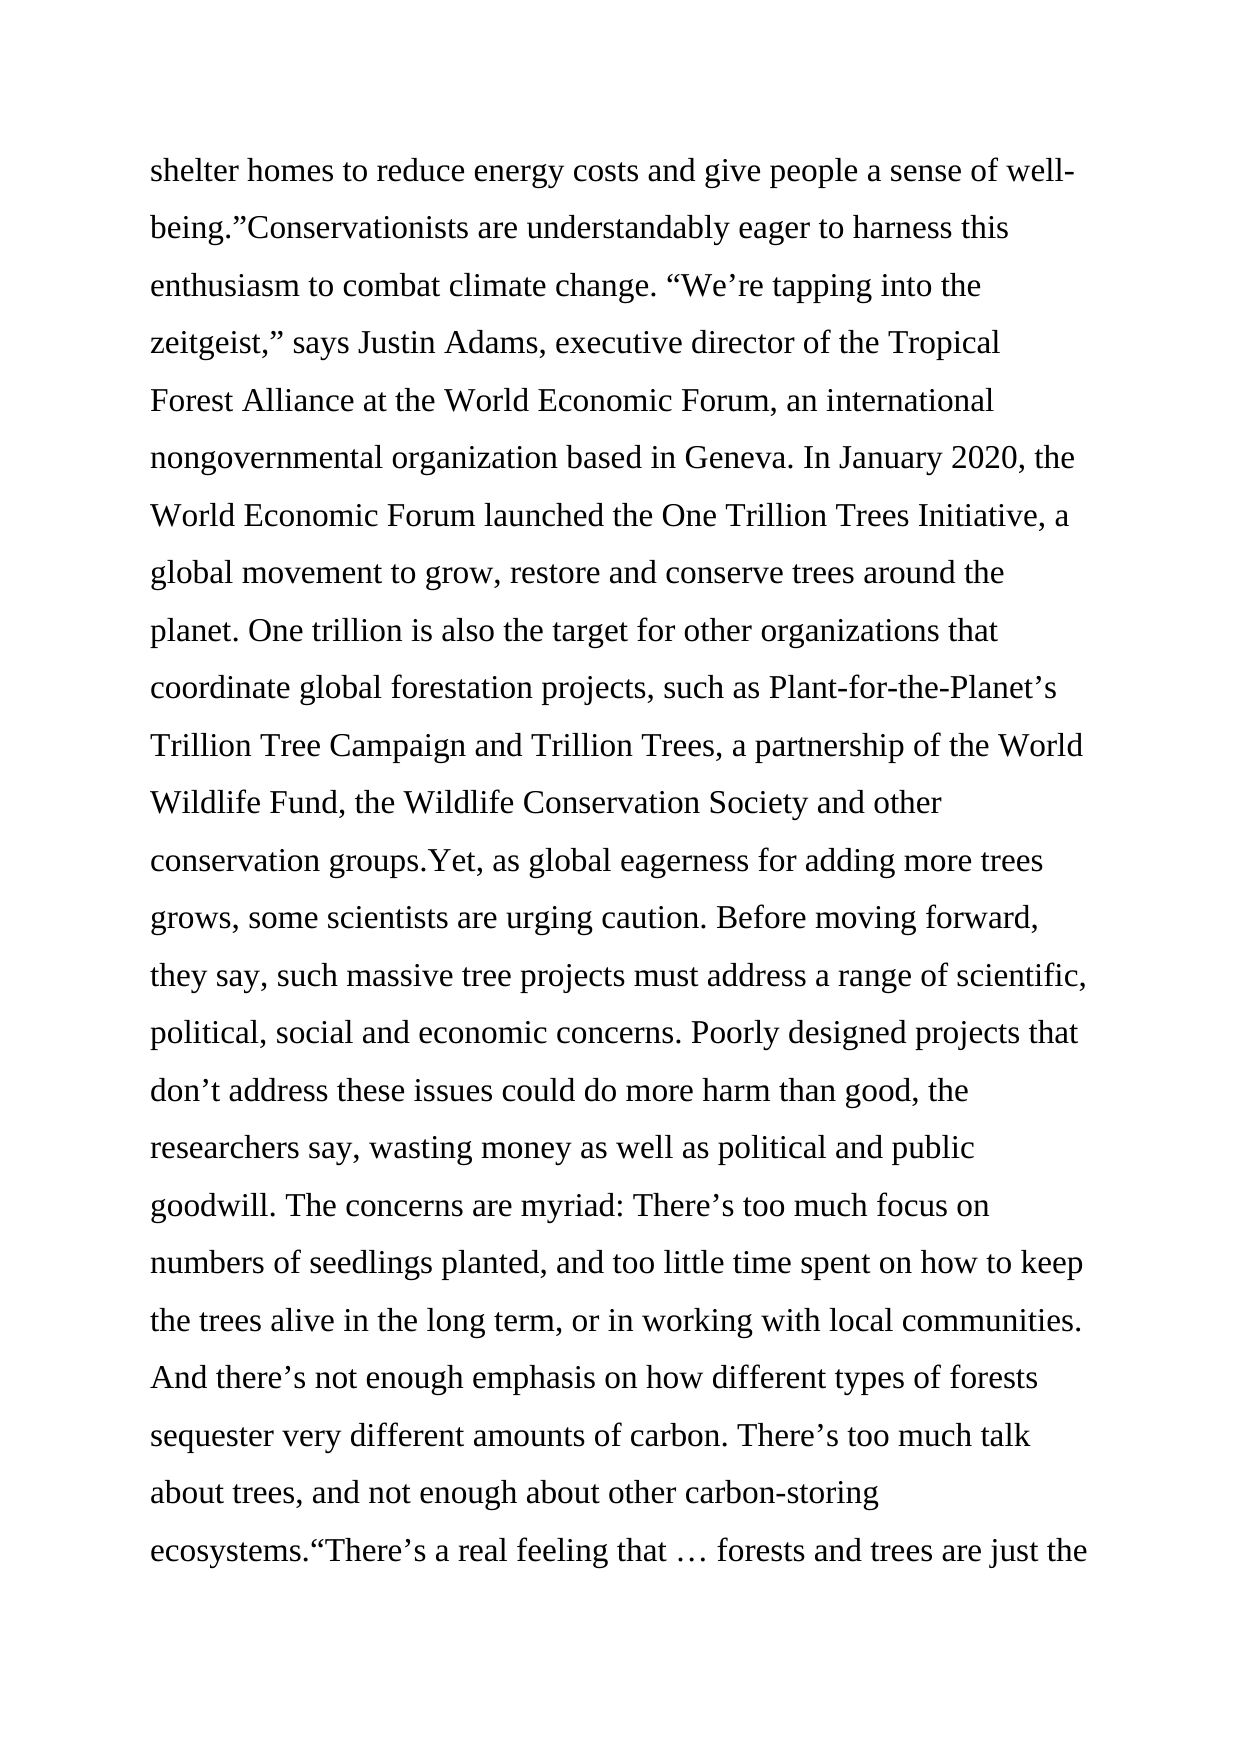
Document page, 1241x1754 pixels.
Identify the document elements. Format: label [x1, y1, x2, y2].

text [150, 150, 1090, 1568]
